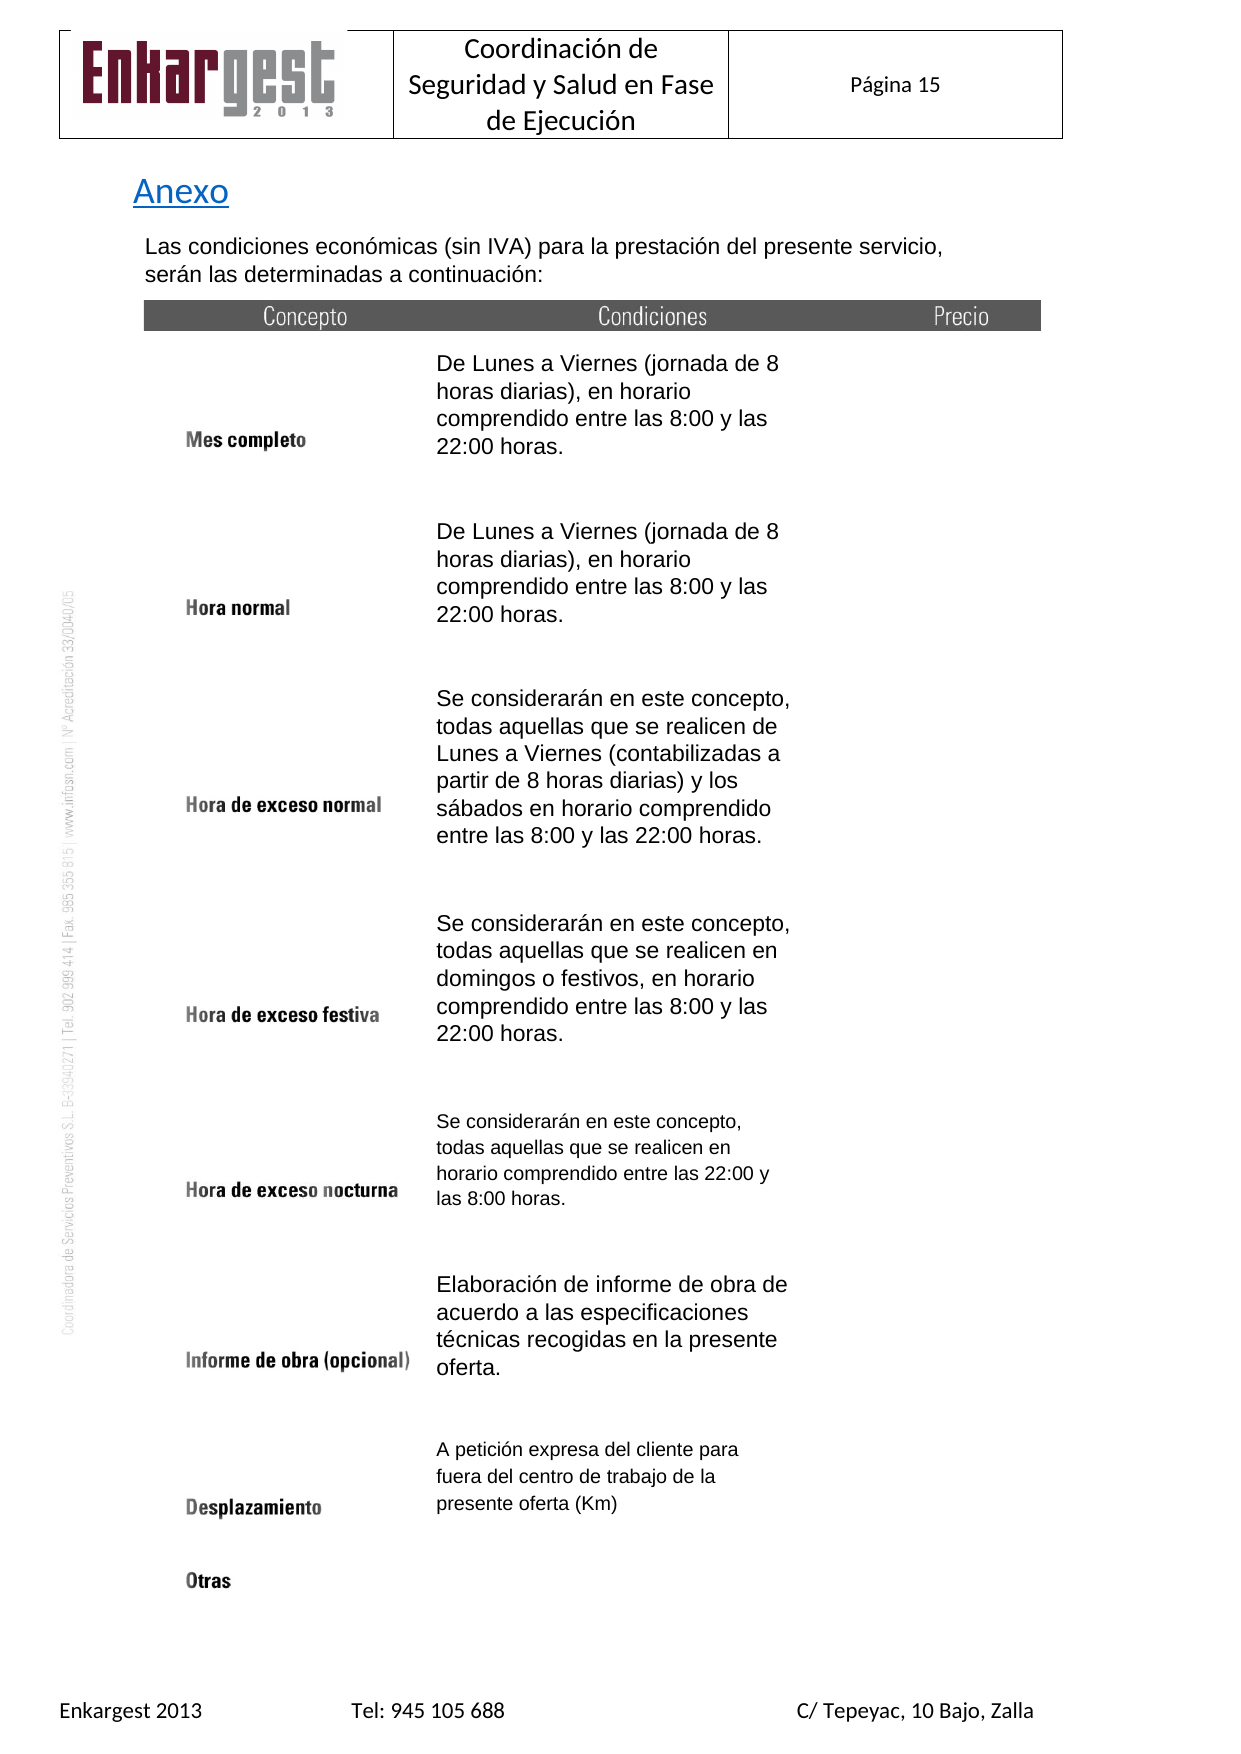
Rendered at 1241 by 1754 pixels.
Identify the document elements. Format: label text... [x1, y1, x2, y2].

text Se considerarán en este concepto, todas aquellas que se realicen en domingos o festivos, en horario comprendido entre las 8:00 y las 22:00 horas. [436, 910, 807, 1047]
text Elaboración de informe de obra de acuerdo a las especificaciones técnicas recogidas en la presente oferta. [436, 1271, 788, 1380]
picture [185, 1567, 240, 1593]
picture [185, 1176, 407, 1202]
text De Lunes a Viernes (jornada de 8 horas diarias), en horario comprendido entre las 8:00 y las 22:00 horas. [436, 350, 805, 459]
picture [185, 1347, 418, 1373]
picture [143, 300, 1041, 331]
text Se considerarán en este concepto, todas aquellas que se realicen de Lunes a Viernes (contabilizadas a partir de 8 horas diarias) y los sábados en horario comprendido entre las 8:00 y las 22:00 horas. [436, 685, 803, 849]
picture [185, 594, 300, 620]
picture [185, 1493, 331, 1520]
picture [185, 426, 316, 452]
text Se considerarán en este concepto, todas aquellas que se realicen en horario comprendido entre las 22:00 y las 8:00 horas. [436, 1110, 794, 1210]
picture [185, 791, 391, 817]
picture [185, 1001, 388, 1027]
text A petición expresa del cliente para fuera del centro de trabajo de la presente oferta (Km) [436, 1438, 776, 1514]
picture [70, 30, 348, 126]
text Las condiciones económicas (sin IVA) para la prestación del presente servicio, serán las determinadas a continuación: [144, 233, 994, 287]
text De Lunes a Viernes (jornada de 8 horas diarias), en horario comprendido entre las 8:00 y las 22:00 horas. [436, 518, 805, 627]
picture [58, 585, 82, 1335]
text Anexo [59, 167, 1063, 212]
